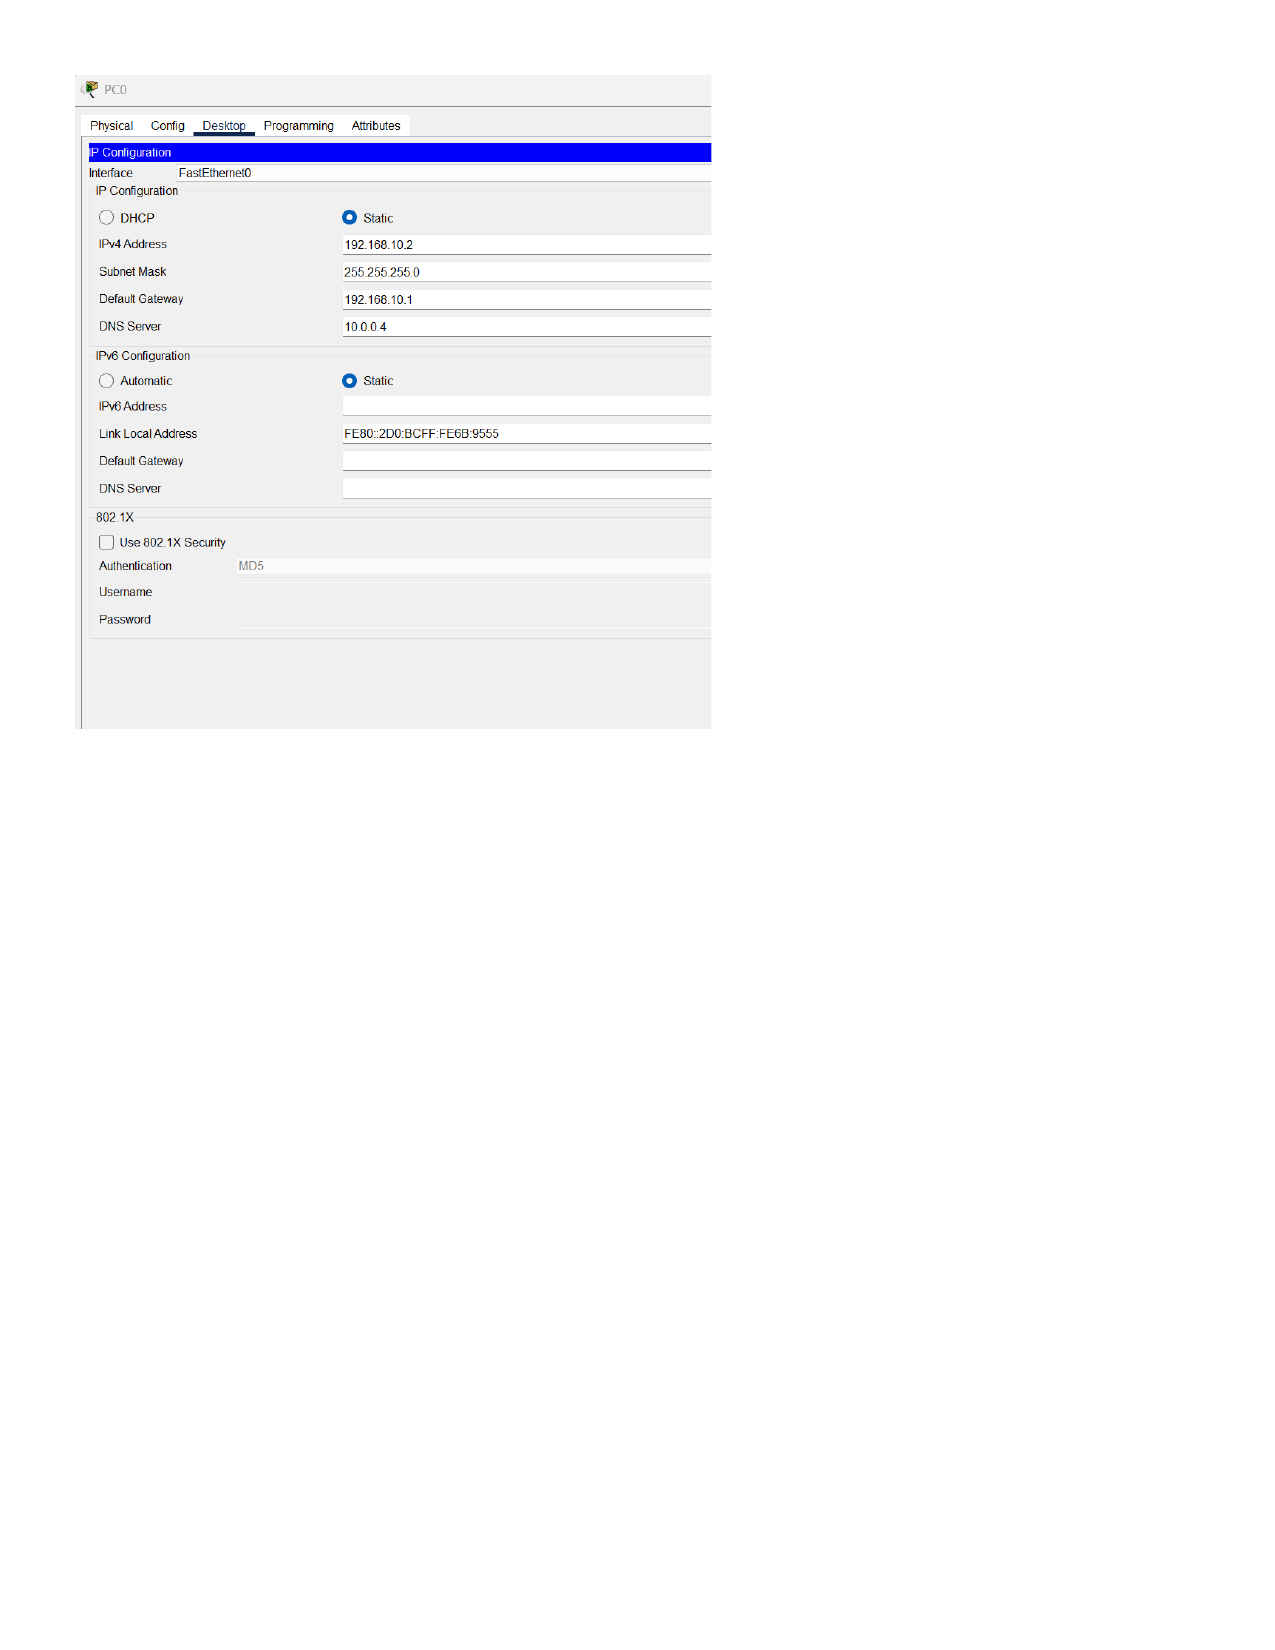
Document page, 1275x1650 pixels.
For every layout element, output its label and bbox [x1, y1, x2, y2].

picture [75, 75, 712, 729]
